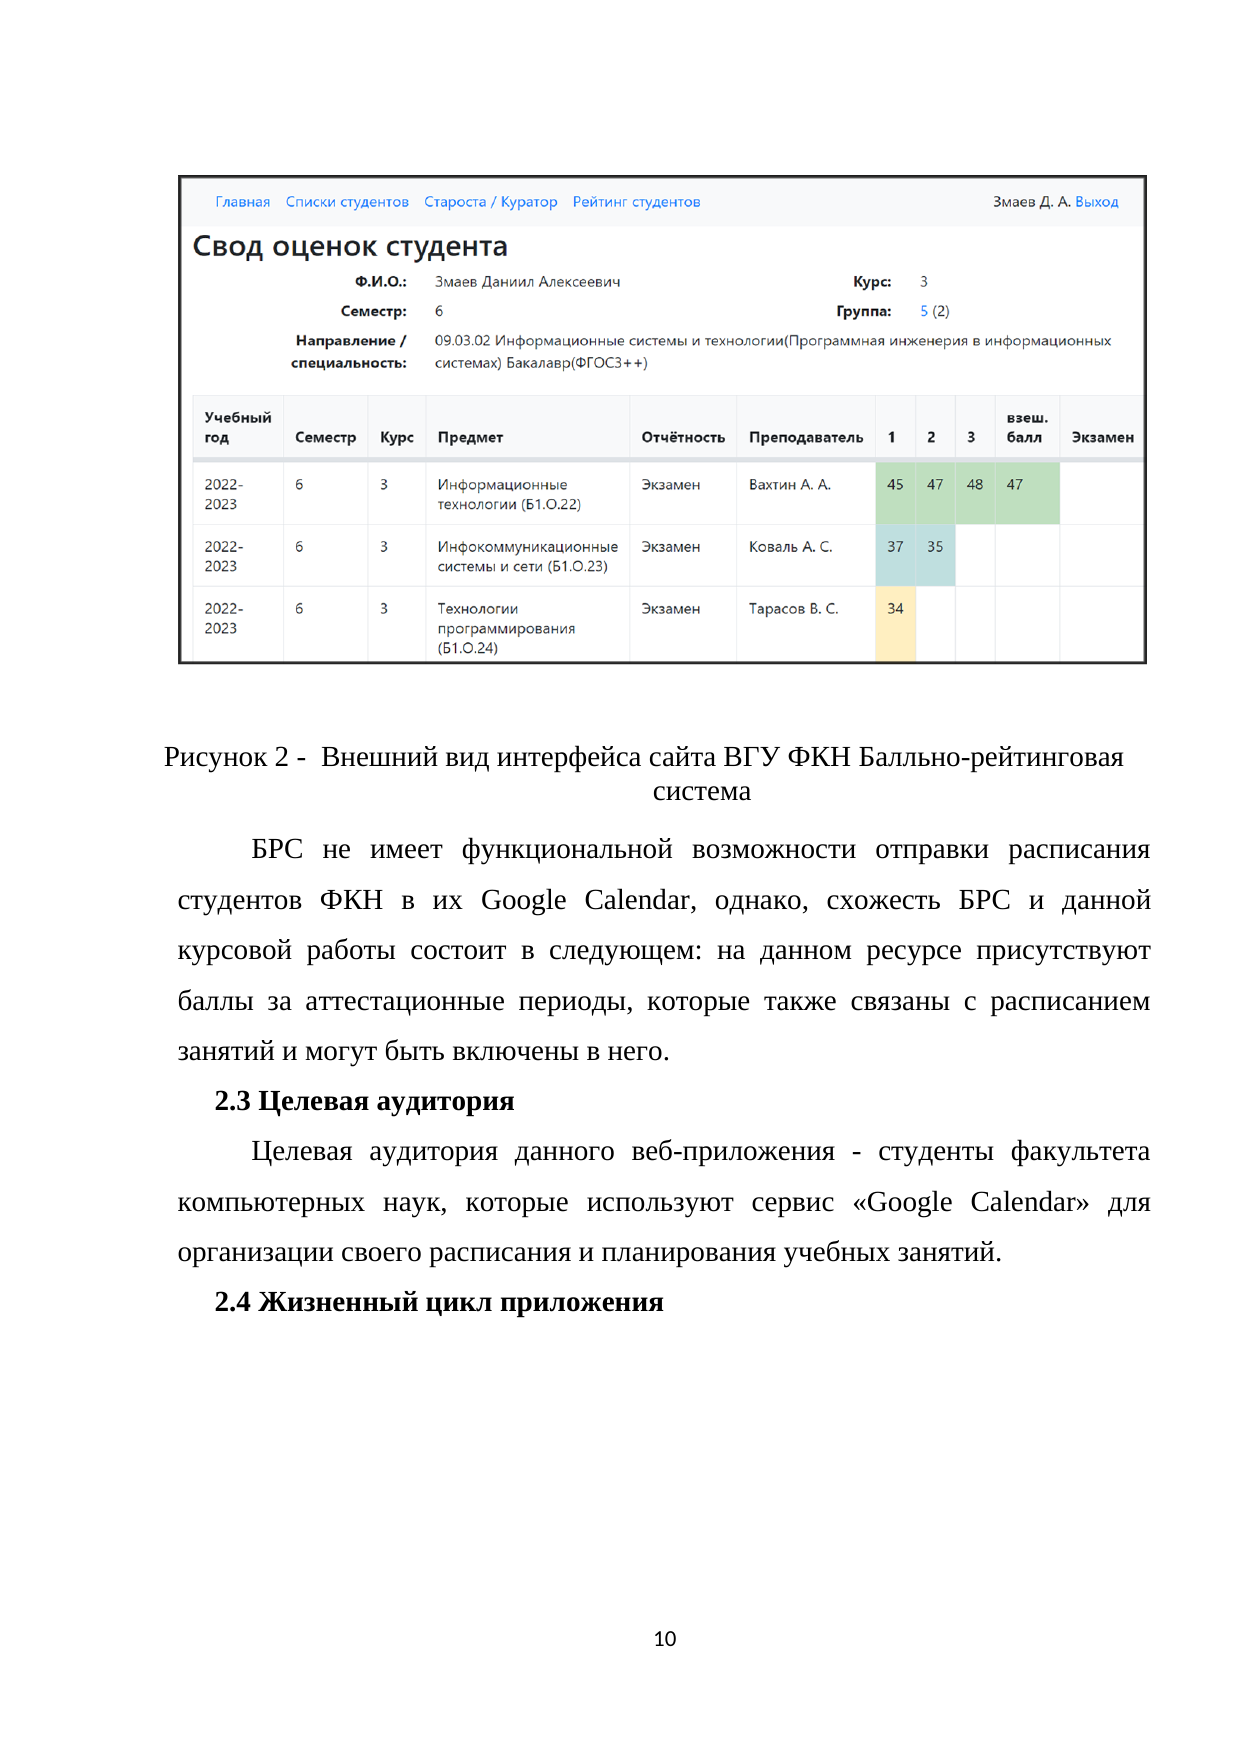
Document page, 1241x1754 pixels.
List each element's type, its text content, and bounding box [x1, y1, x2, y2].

text БРС не имеет функциональной возможности отправки расписания студентов ФКН в их Google Calendar, однако, схожесть БРС и данной курсовой работы состоит в следующем: на данном ресурсе присутствуют баллы за аттестационные периоды, которые также связаны с расписанием занятий и могут быть включены в него. [177, 832, 1152, 1066]
picture [177, 118, 1152, 698]
text Целевая аудитория данного веб-приложения - студенты факультета компьютерных наук, которые используют сервис «Google Calendar» для организации своего расписания и планирования учебных занятий. [177, 1133, 1152, 1268]
text Целевая аудитория [214, 1083, 1152, 1117]
text Жизненный цикл приложения [214, 1284, 1152, 1318]
text Внешний вид интерфейса сайта ВГУ ФКН Балльно-рейтинговая система [215, 739, 1152, 807]
